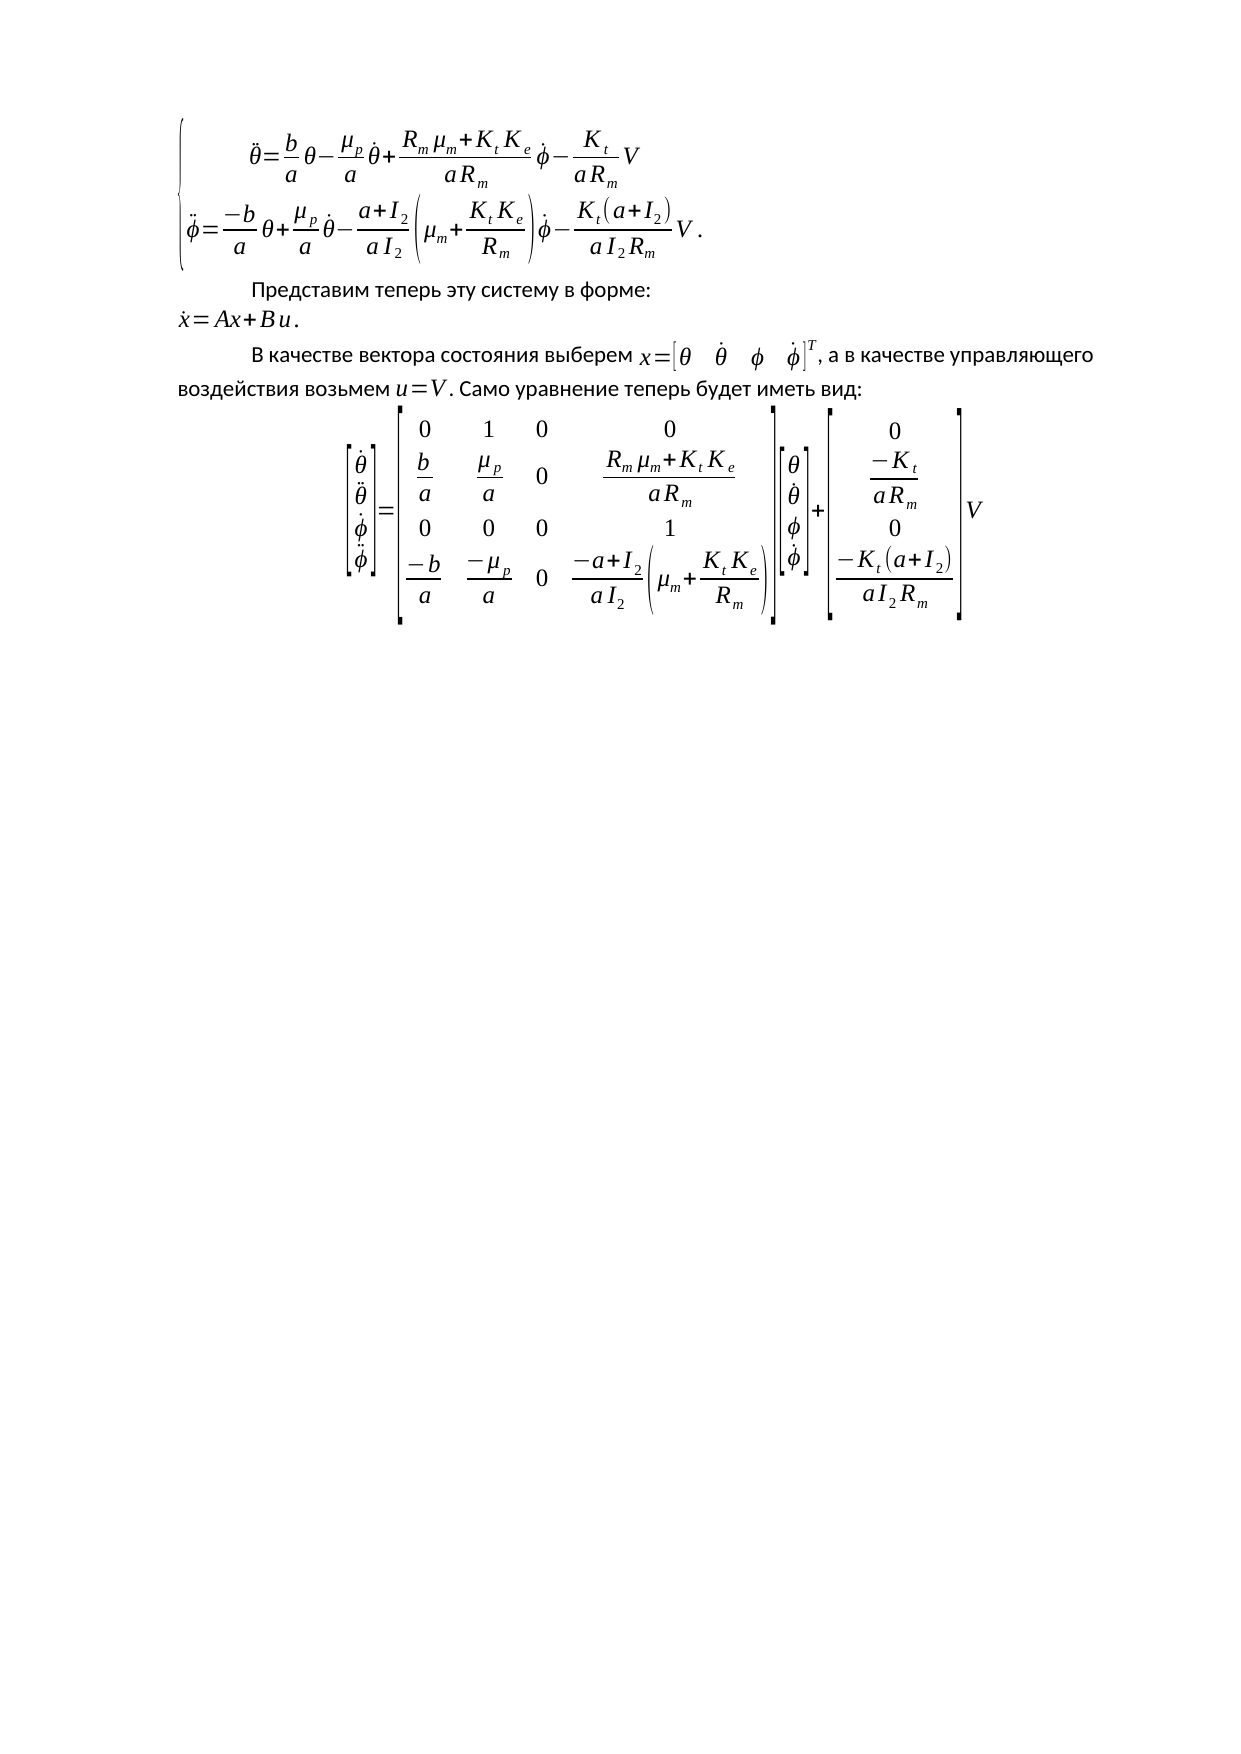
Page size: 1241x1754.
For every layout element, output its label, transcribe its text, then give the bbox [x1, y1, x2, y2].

text Представим теперь эту систему в форме: [177, 275, 1152, 303]
text В качестве вектора состояния выберем , а в качестве управляющего воздействия возьмем . Само уравнение теперь будет иметь вид: [177, 336, 1152, 403]
